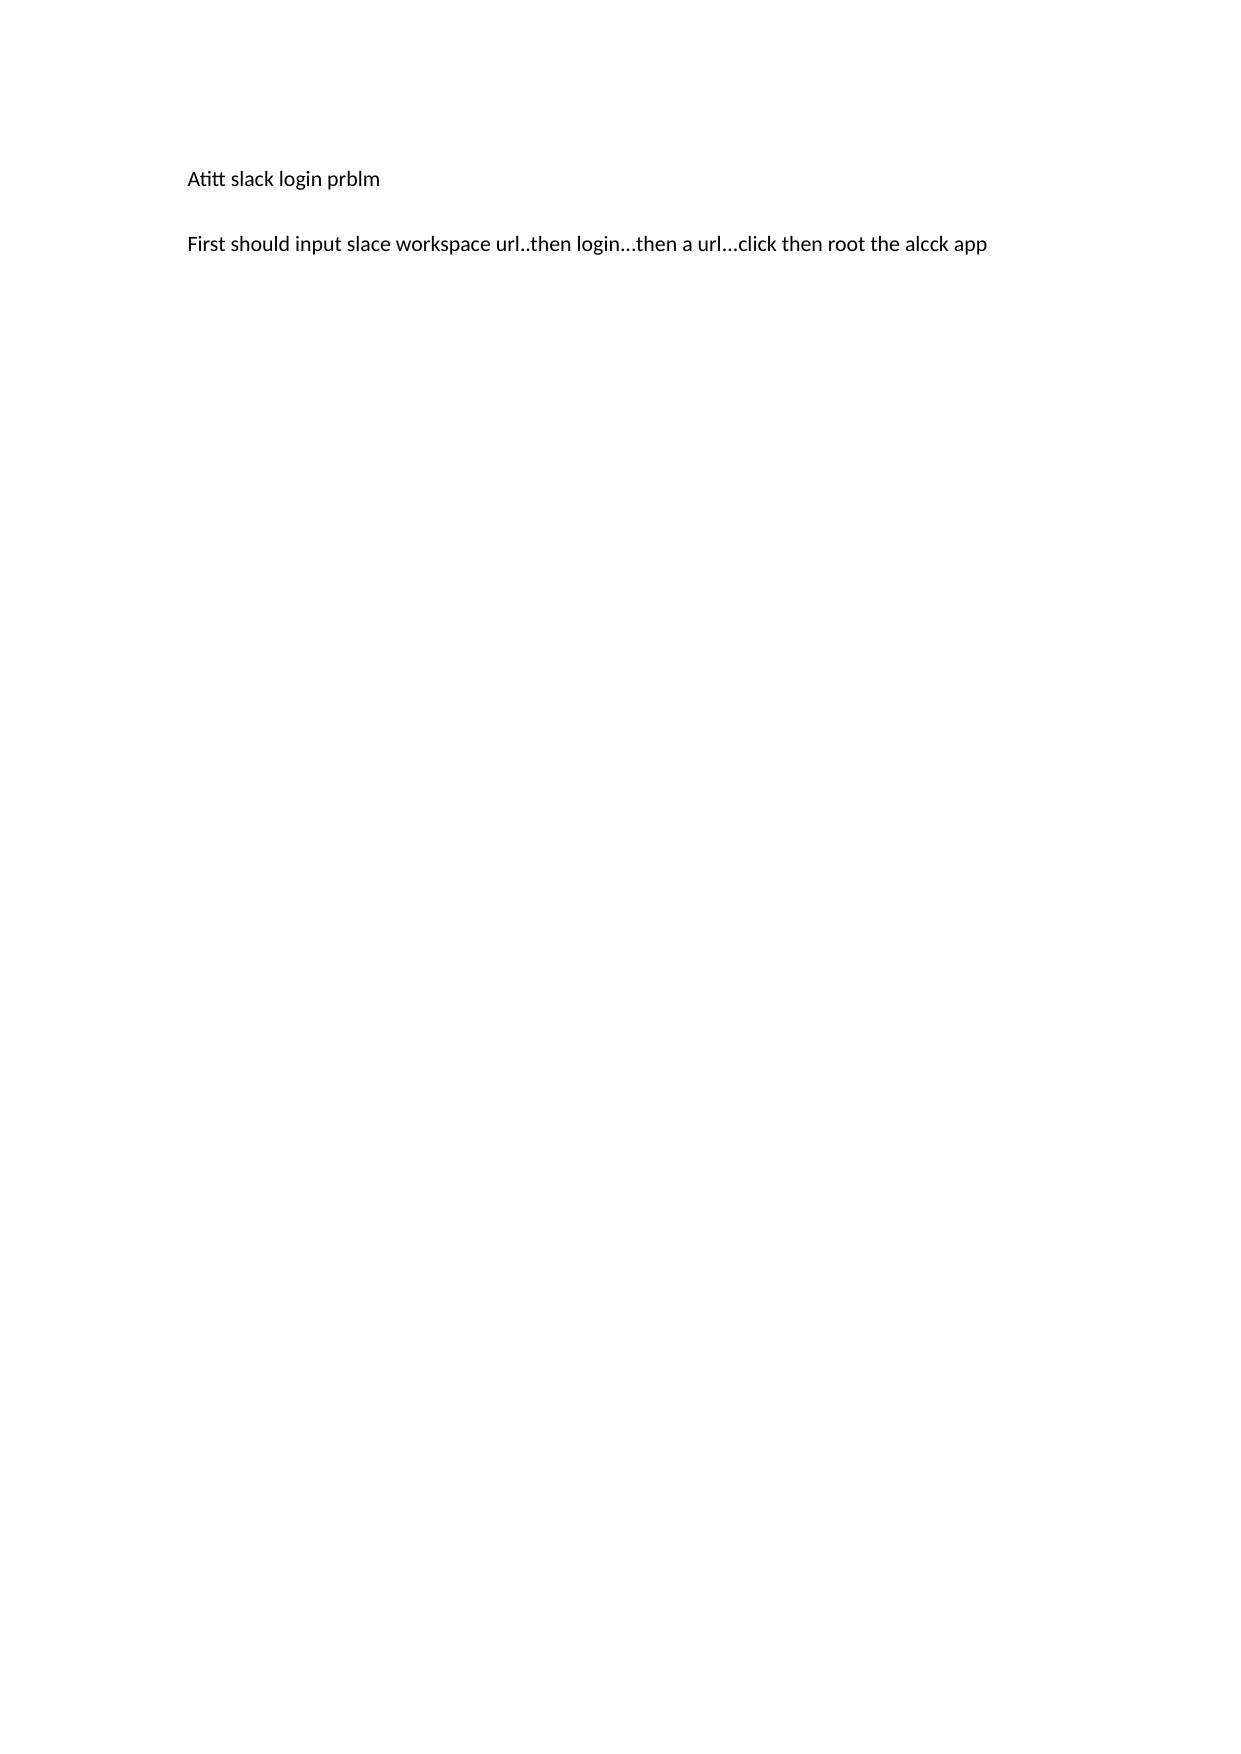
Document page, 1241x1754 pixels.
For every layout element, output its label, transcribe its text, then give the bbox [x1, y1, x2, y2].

text First should input slace workspace url..then login...then a url...click then root the alcck app [187, 227, 1053, 259]
text Atitt slack login prblm [187, 162, 1053, 194]
